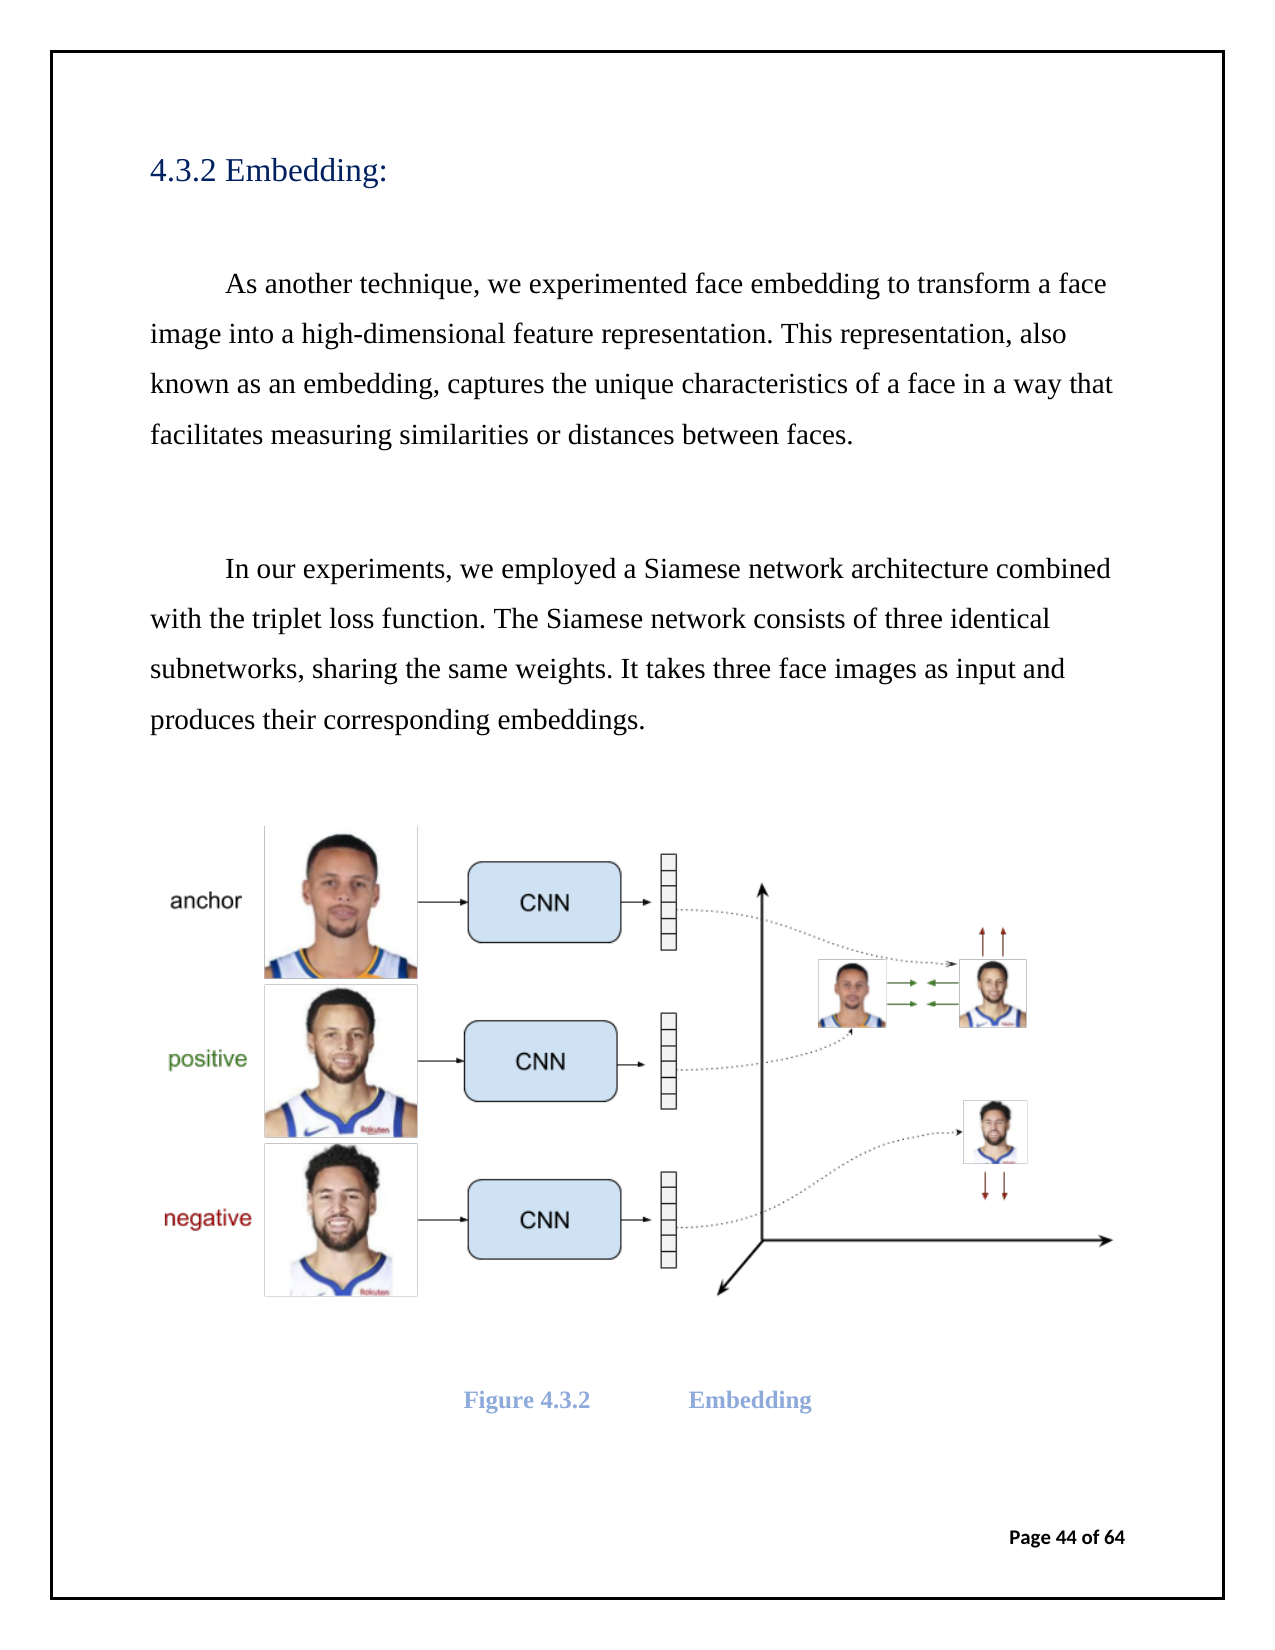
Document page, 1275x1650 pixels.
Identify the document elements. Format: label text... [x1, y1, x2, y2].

text Figure 4.3.2 Embedding [150, 1385, 1125, 1413]
list 4.3.2 Embedding: [150, 150, 1125, 188]
picture [150, 826, 1125, 1304]
text In our experiments, we employed a Siamese network architecture combined with the triplet loss function. The Siamese network consists of three identical subnetworks, sharing the same weights. It takes three face images as input and produces their corresponding embeddings. [150, 551, 1125, 735]
text As another technique, we experimented face embedding to transform a face image into a high-dimensional feature representation. This representation, also known as an embedding, captures the unique characteristics of a face in a way that facilitates measuring similarities or distances between faces. [150, 266, 1125, 451]
